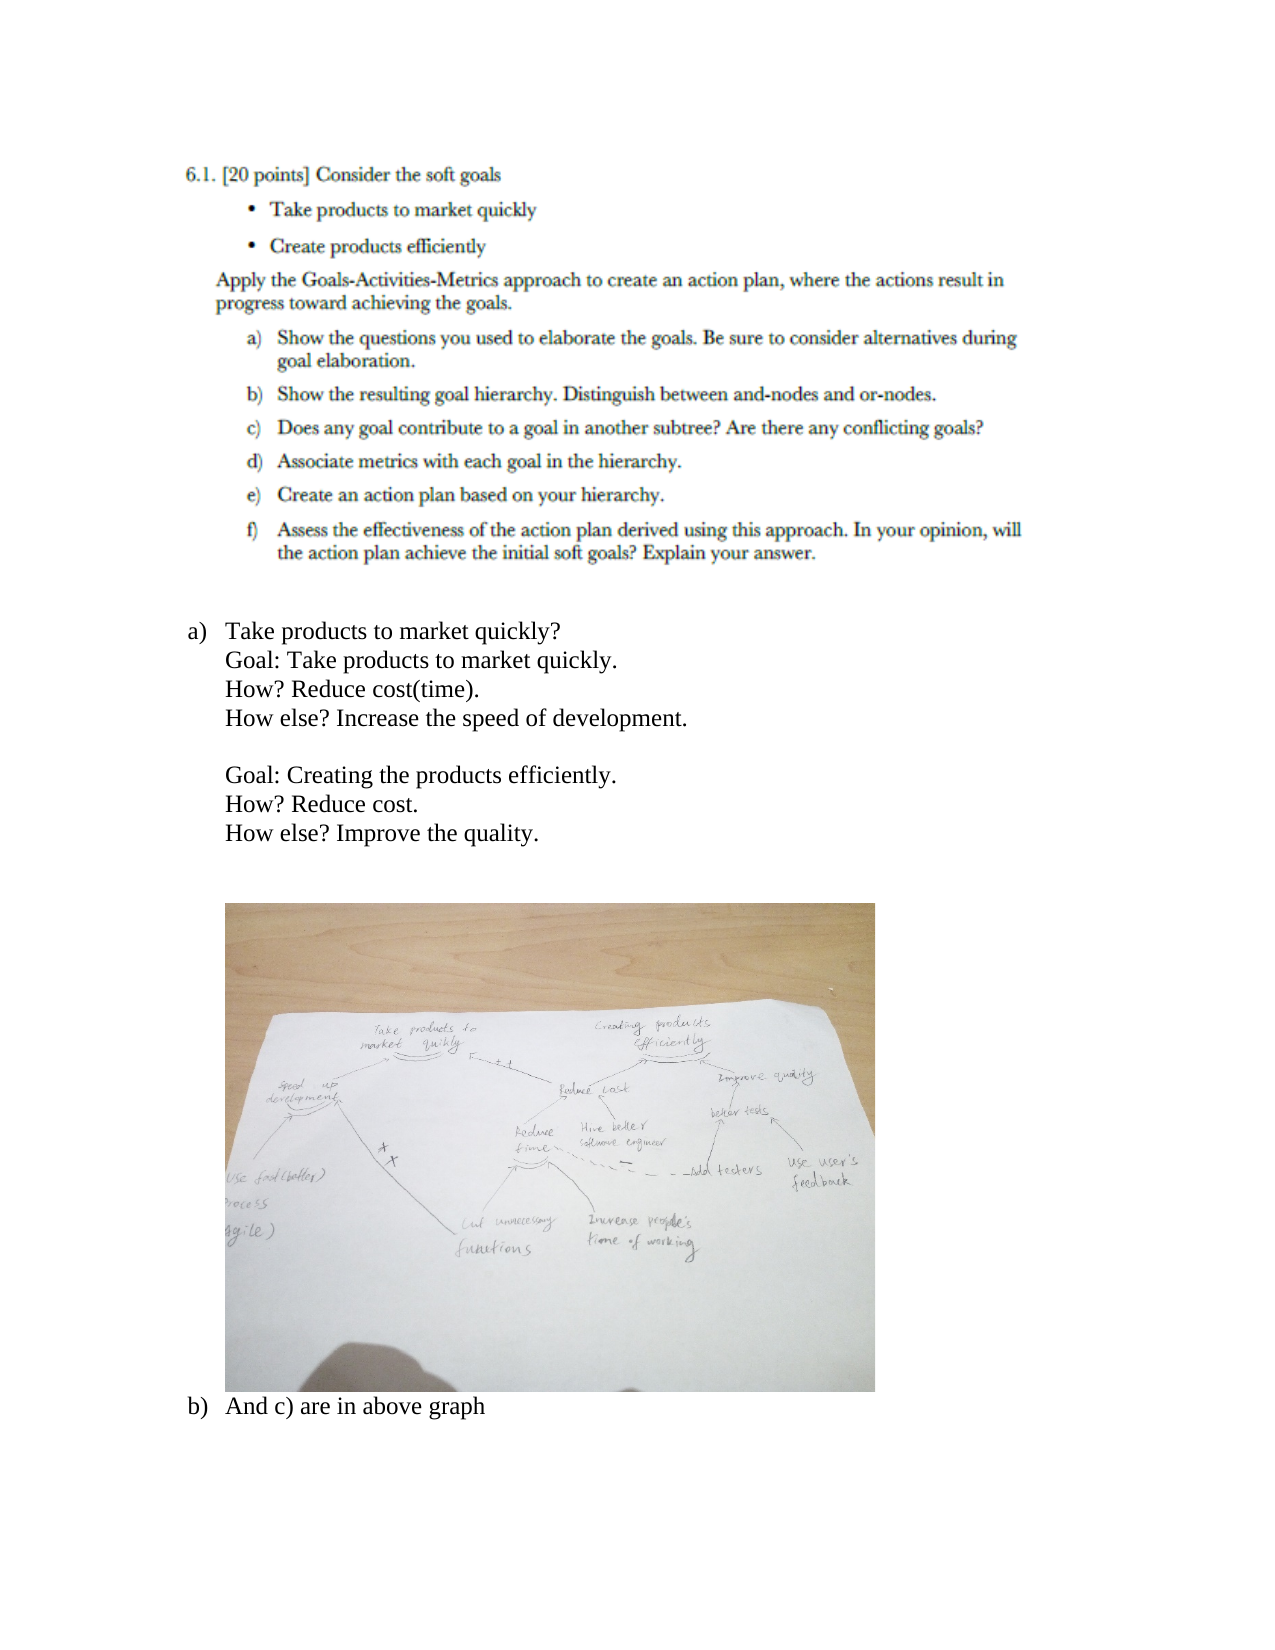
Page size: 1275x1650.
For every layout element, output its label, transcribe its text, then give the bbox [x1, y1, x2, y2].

list How? Reduce cost. [225, 789, 1125, 818]
picture [225, 903, 876, 1392]
list How else? Increase the speed of development. [225, 703, 1125, 731]
list Take products to market quickly? [187, 616, 1125, 645]
picture [150, 149, 1119, 588]
list Goal: Take products to market quickly. [225, 645, 1125, 674]
list And c) are in above graph [187, 1391, 1125, 1420]
list Goal: Creating the products efficiently. [225, 760, 1125, 789]
list How? Reduce cost(time). [225, 674, 1125, 703]
list How else? Improve the quality. [225, 818, 1125, 846]
